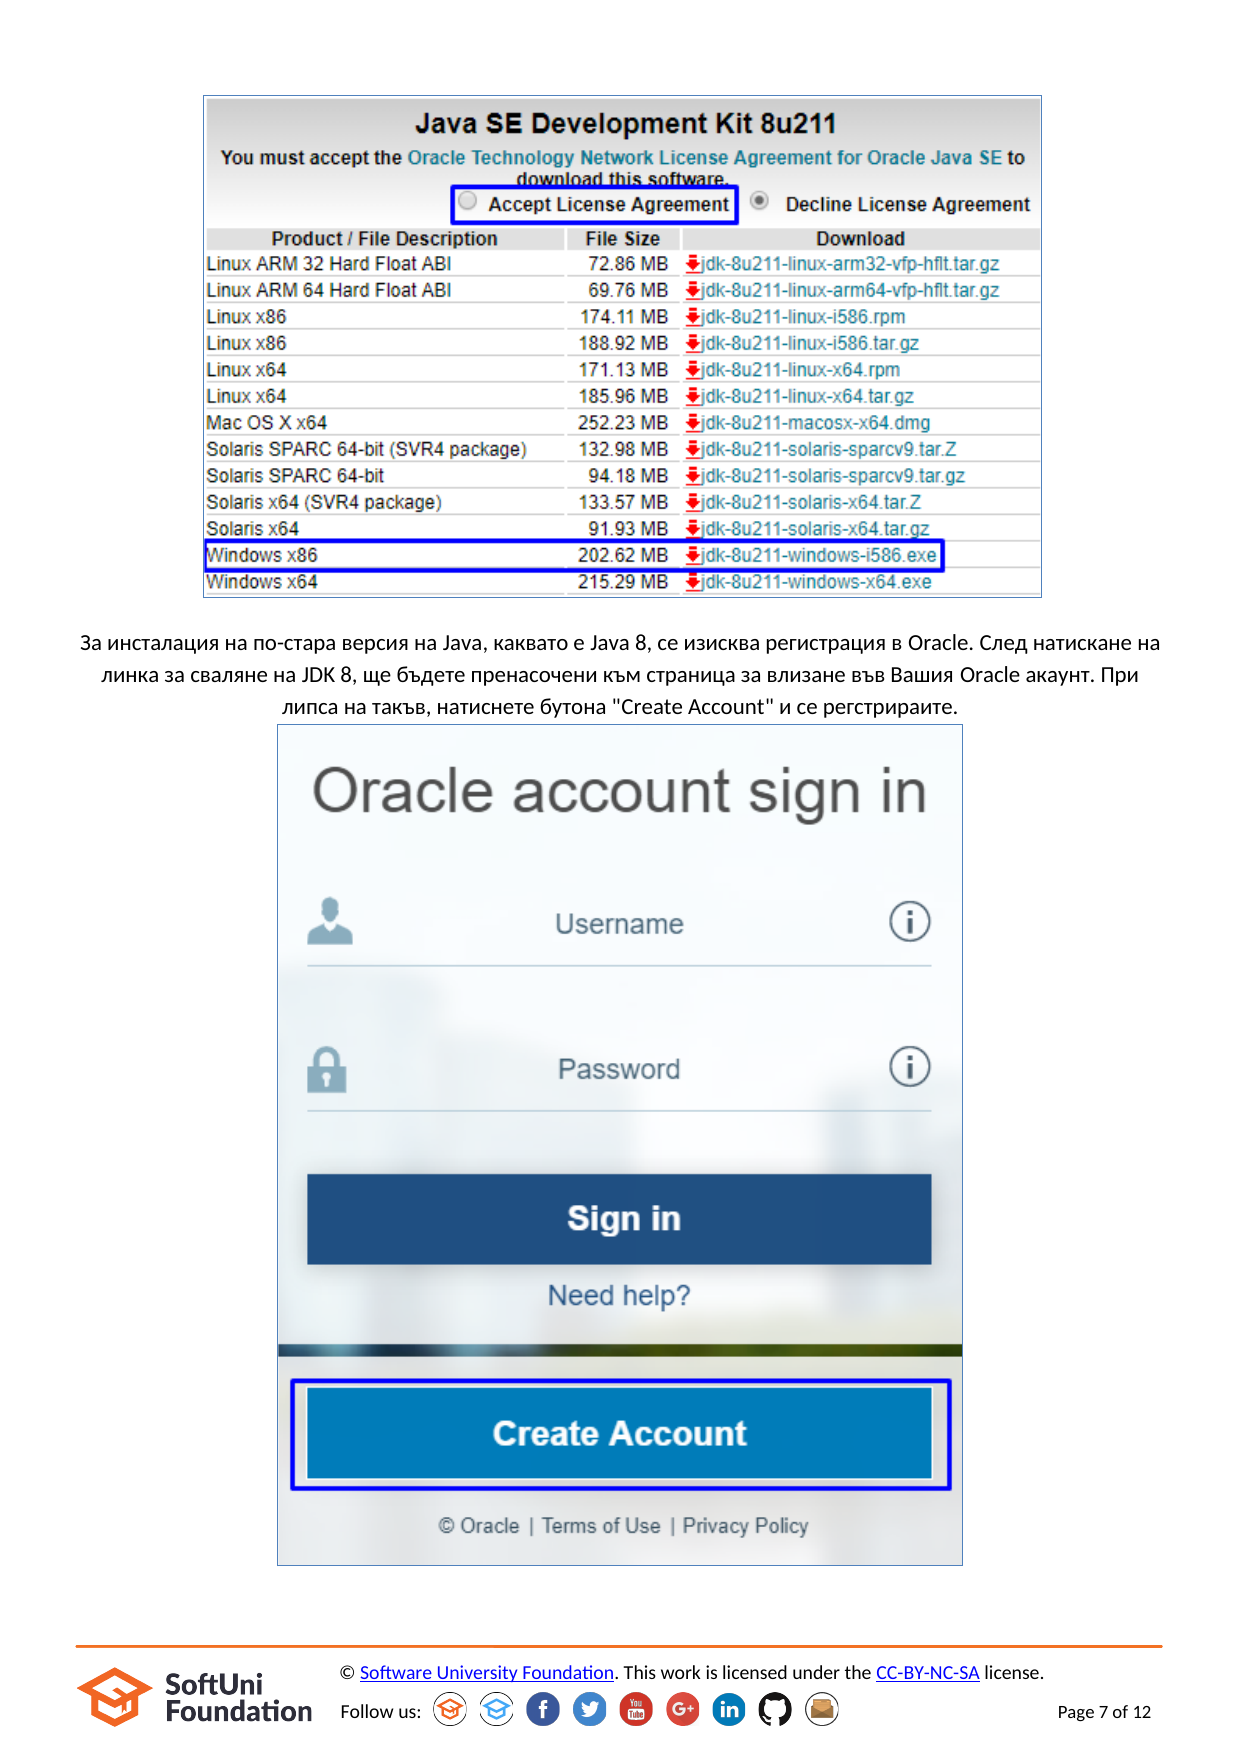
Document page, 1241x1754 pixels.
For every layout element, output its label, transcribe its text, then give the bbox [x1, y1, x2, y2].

picture [204, 96, 1041, 597]
picture [76, 1667, 312, 1727]
picture [736, 1693, 746, 1703]
picture [278, 725, 962, 1565]
picture [736, 1716, 746, 1726]
picture [758, 1692, 792, 1726]
picture [480, 1692, 513, 1726]
picture [573, 1692, 607, 1726]
picture [619, 1692, 653, 1726]
picture [666, 1692, 700, 1726]
picture [712, 1716, 722, 1726]
picture [727, 1707, 738, 1717]
picture [712, 1693, 722, 1703]
picture [526, 1692, 560, 1726]
picture [433, 1692, 467, 1726]
picture [805, 1692, 839, 1726]
